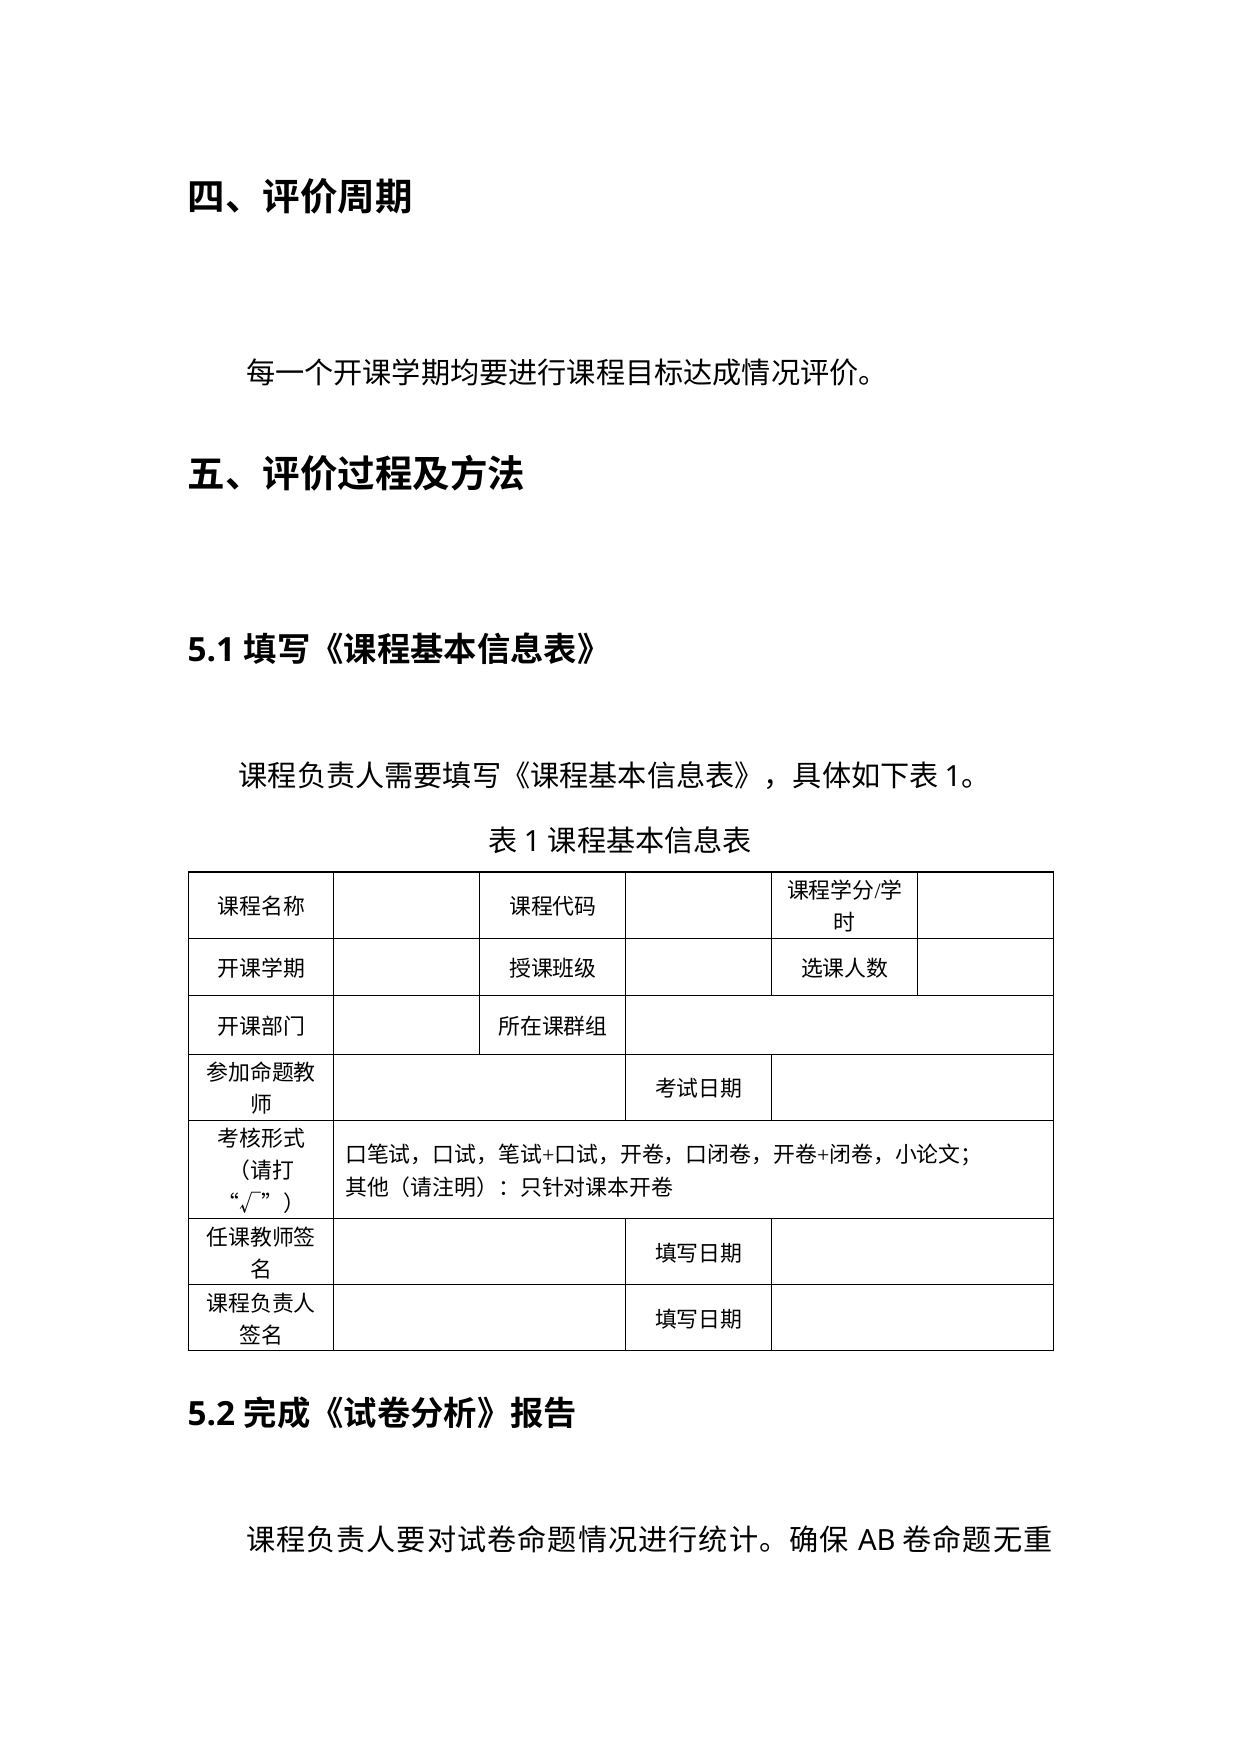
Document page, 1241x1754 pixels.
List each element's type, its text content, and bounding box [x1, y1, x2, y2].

table_cell [334, 1285, 625, 1350]
table_cell [334, 1055, 625, 1119]
subtitle 5.2 完成《试卷分析》报告 [187, 1378, 1053, 1443]
table_header [626, 873, 771, 937]
table_header 课程学分/学时 [772, 873, 917, 937]
table_header 课程代码 [480, 873, 625, 937]
text 表1 课程基本信息表 [187, 806, 1053, 871]
table_header 课程名称 [189, 873, 333, 937]
table_cell [334, 939, 479, 995]
subtitle 5.1 填写《课程基本信息表》 [187, 614, 1053, 679]
table_header [334, 873, 479, 937]
text 课程负责人需要填写《课程基本信息表》，具体如下表1。 [209, 741, 1053, 806]
table_cell 填写日期 [626, 1285, 771, 1350]
table_cell 任课教师签名 [189, 1219, 333, 1284]
table_header [918, 873, 1053, 937]
table_cell [334, 1219, 625, 1284]
table_cell 考试日期 [626, 1055, 771, 1119]
table_cell 所在课群组 [480, 996, 625, 1053]
table_cell 课程负责人签名 [189, 1285, 333, 1350]
subtitle 四、评价周期 [187, 162, 1053, 227]
table_cell [772, 1055, 1053, 1119]
table_cell [334, 996, 479, 1053]
table_cell [772, 1285, 1053, 1350]
table_cell 选课人数 [772, 939, 917, 995]
table_cell 授课班级 [480, 939, 625, 995]
table_cell 开课学期 [189, 939, 333, 995]
table_cell [626, 939, 771, 995]
subtitle 五、评价过程及方法 [187, 438, 1053, 503]
table_cell [918, 939, 1053, 995]
text 每一个开课学期均要进行课程目标达成情况评价。 [187, 338, 1053, 403]
table_cell 参加命题教师 [189, 1055, 333, 1119]
table_cell 口笔试，口试，笔试+口试，开卷，口闭卷，开卷+闭卷，小论文； 其他（请注明）：只针对课本开卷 [334, 1121, 1053, 1218]
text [187, 1506, 1053, 1571]
table_cell 填写日期 [626, 1219, 771, 1284]
table_cell [772, 1219, 1053, 1284]
table_cell 开课部门 [189, 996, 333, 1053]
table_cell [626, 996, 1053, 1053]
table_cell 考核形式 （请打“√”） [189, 1121, 333, 1218]
